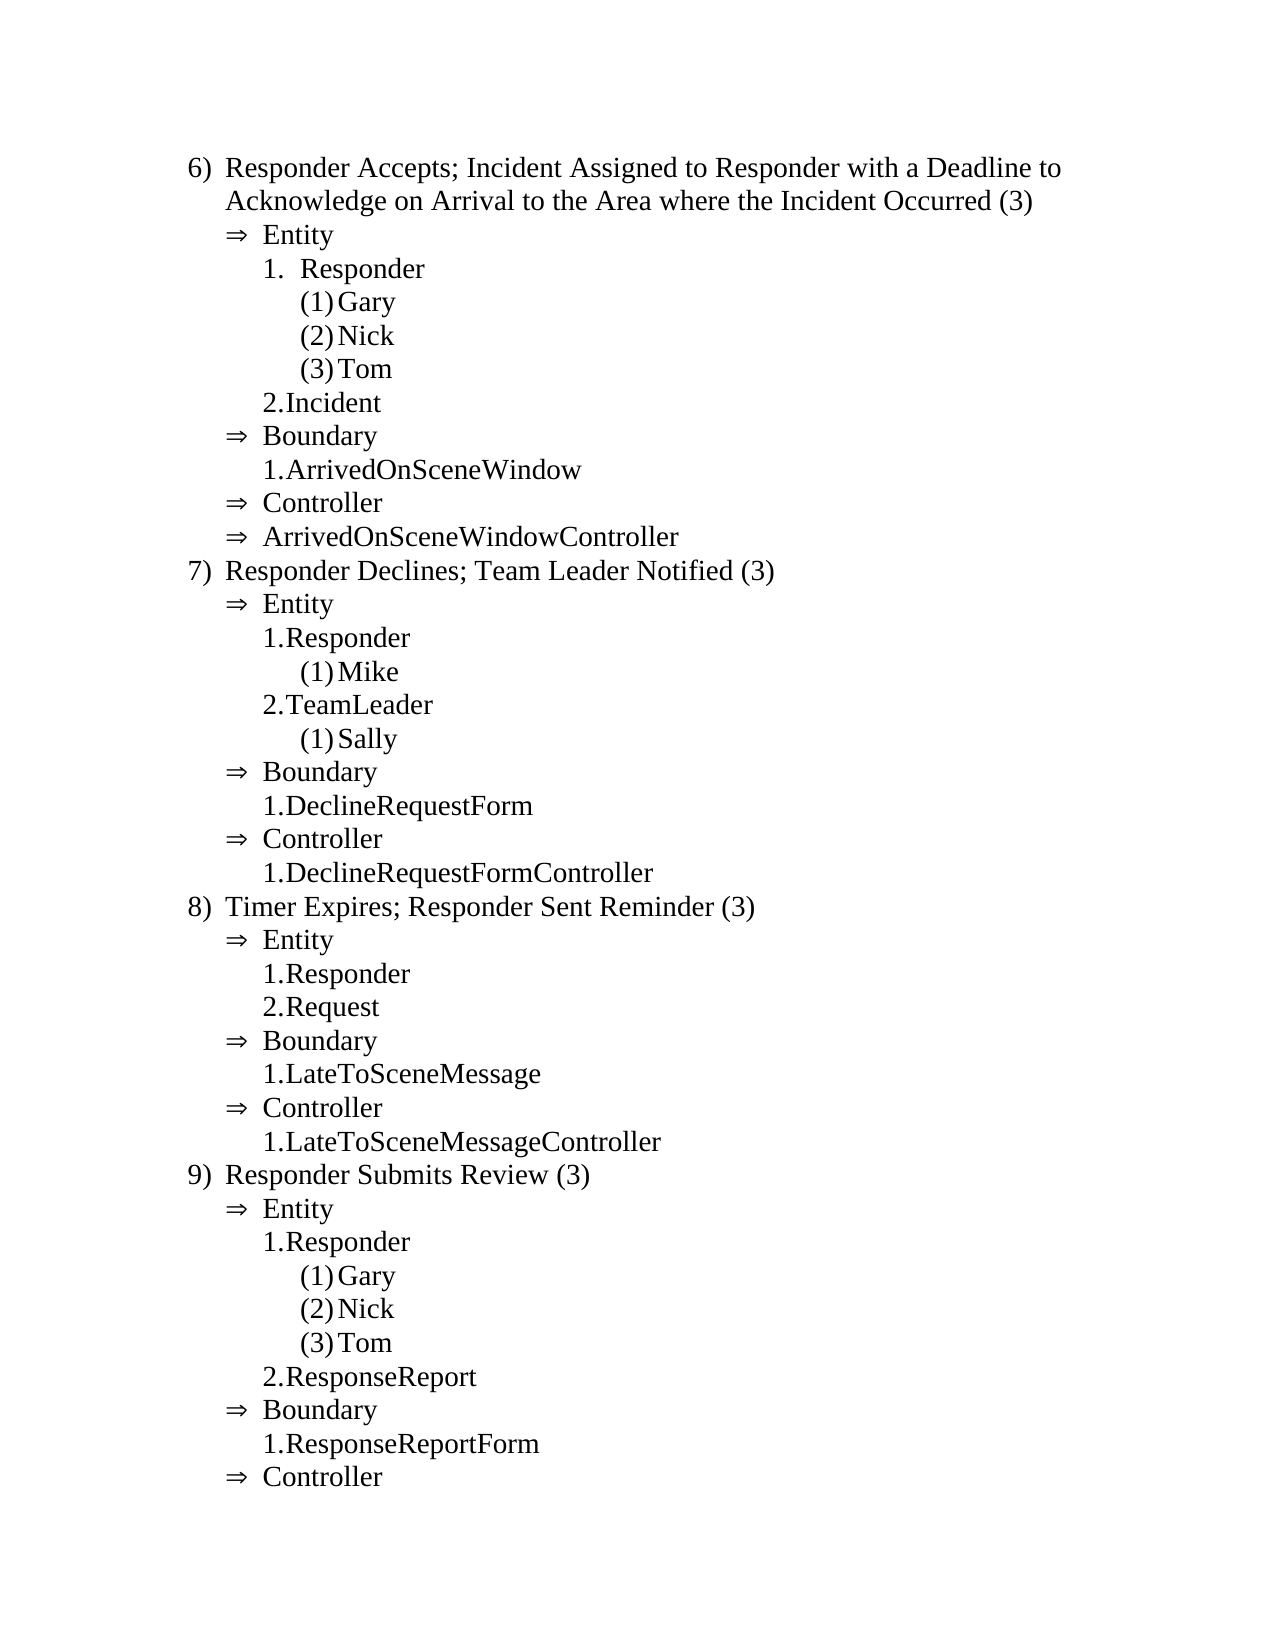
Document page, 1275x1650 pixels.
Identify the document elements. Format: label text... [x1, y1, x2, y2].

list Boundary [225, 1023, 1087, 1057]
list Entity [225, 1191, 1087, 1224]
list Responder [262, 620, 1087, 654]
list Boundary [225, 1392, 1087, 1426]
list Tom [300, 1325, 1087, 1359]
list Controller [225, 1459, 1087, 1493]
list Entity [225, 217, 1087, 251]
list Tom [300, 351, 1087, 385]
list Responder [262, 1224, 1087, 1258]
list Controller [225, 1090, 1087, 1124]
list Boundary [225, 418, 1087, 452]
list Entity [225, 586, 1087, 620]
list Responder [262, 956, 1087, 989]
list Nick [300, 1292, 1087, 1325]
list Responder Accepts; Incident Assigned to Responder with a Deadline to Acknowledge on Arrival to the Area where the Incident Occurred (3) [187, 150, 1087, 217]
list Gary [300, 284, 1087, 318]
list Gary [300, 1258, 1087, 1292]
list ResponseReport [262, 1359, 1087, 1392]
list DeclineRequestFormController [262, 855, 1087, 889]
list Nick [300, 318, 1087, 351]
list Responder Declines; Team Leader Notified (3) [187, 553, 1087, 586]
list ArrivedOnSceneWindow [262, 452, 1087, 486]
list Boundary [225, 754, 1087, 788]
list Entity [225, 922, 1087, 956]
list ArrivedOnSceneWindowController [225, 519, 1087, 553]
list Timer Expires; Responder Sent Reminder (3) [187, 889, 1087, 922]
list Responder [262, 251, 1087, 284]
list LateToSceneMessageController [262, 1124, 1087, 1157]
list Responder Submits Review (3) [187, 1157, 1087, 1191]
list Controller [225, 486, 1087, 519]
list Controller [225, 821, 1087, 855]
list DeclineRequestForm [262, 788, 1087, 821]
list Sally [300, 721, 1087, 754]
list TeamLeader [262, 687, 1087, 721]
list Incident [262, 385, 1087, 418]
list LateToSceneMessage [262, 1057, 1087, 1090]
list ResponseReportForm [262, 1426, 1087, 1459]
list Request [262, 989, 1087, 1023]
list Mike [300, 654, 1087, 687]
